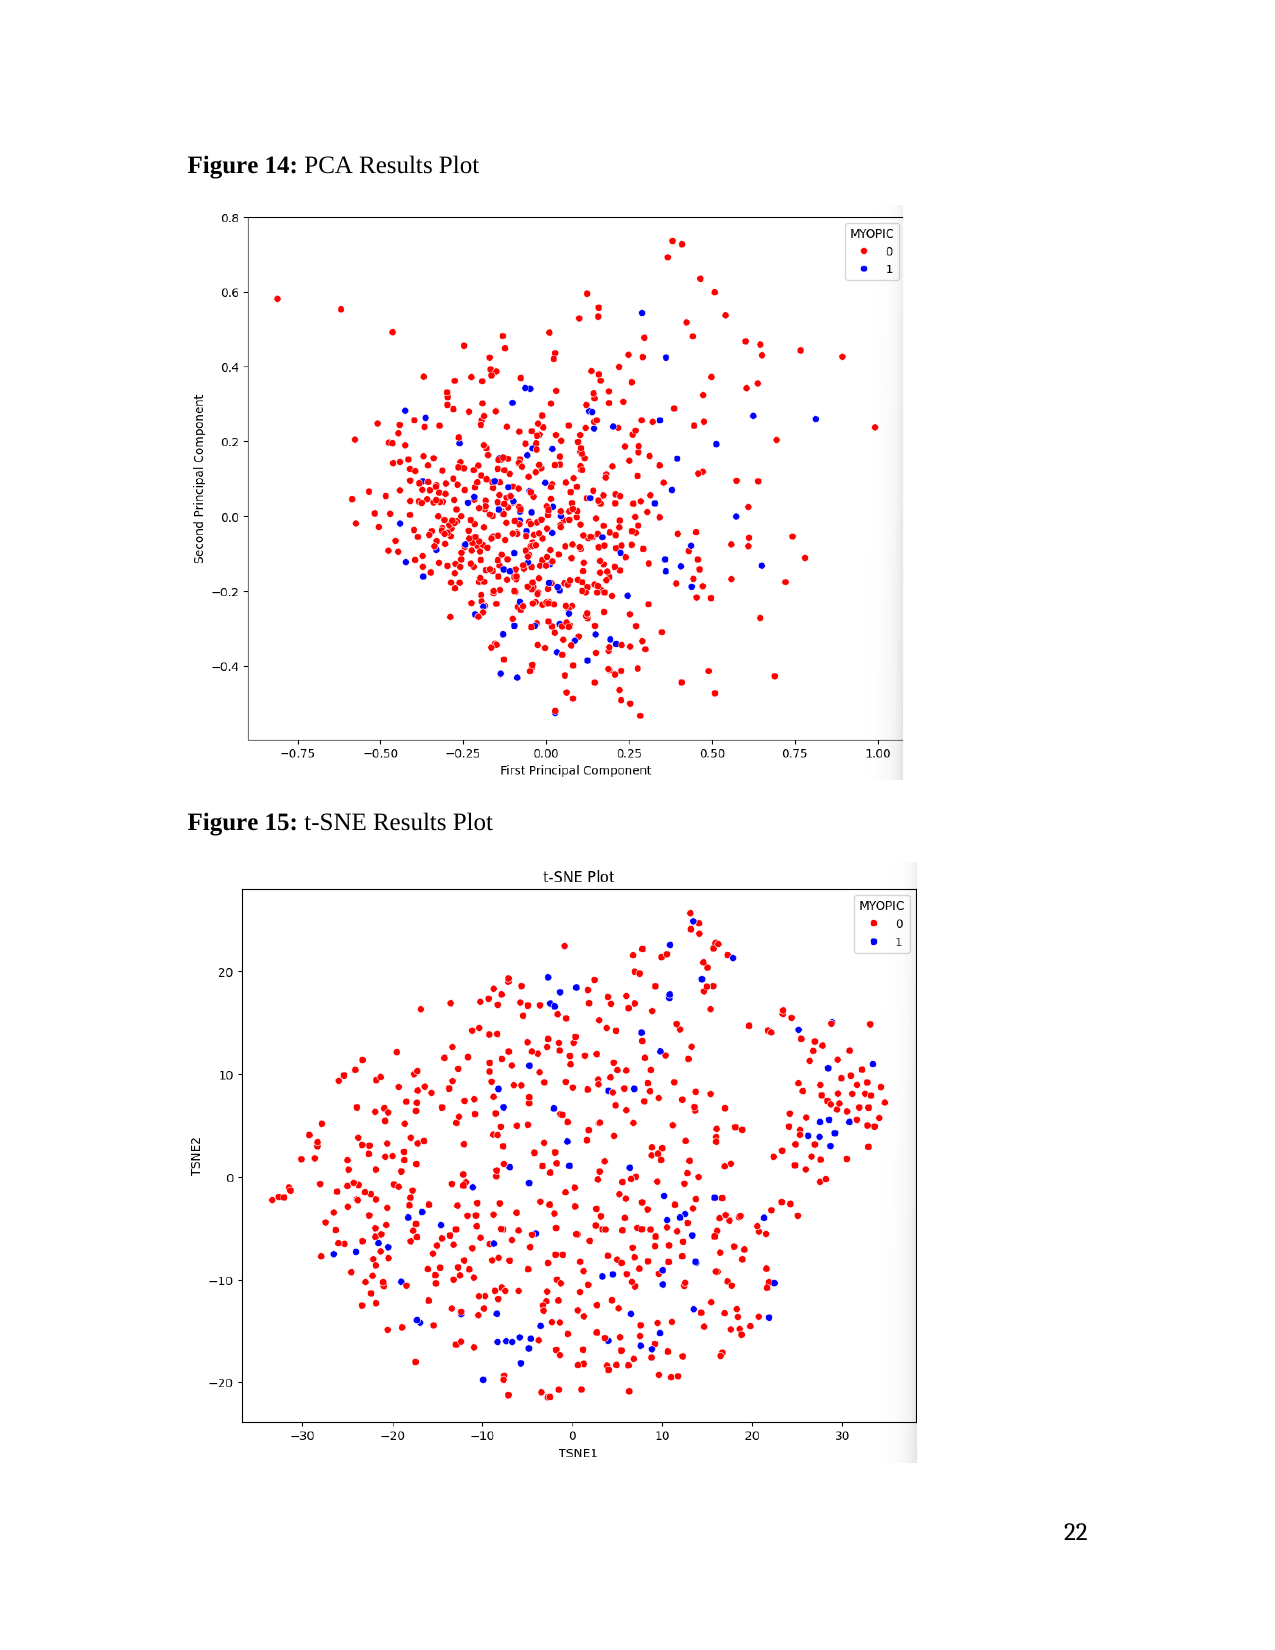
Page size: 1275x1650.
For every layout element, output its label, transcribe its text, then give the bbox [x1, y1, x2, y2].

text Figure 15: t-SNE Results Plot [187, 807, 1087, 835]
picture [187, 862, 918, 1463]
picture [187, 205, 904, 780]
text Figure 14: PCA Results Plot [187, 150, 1087, 179]
